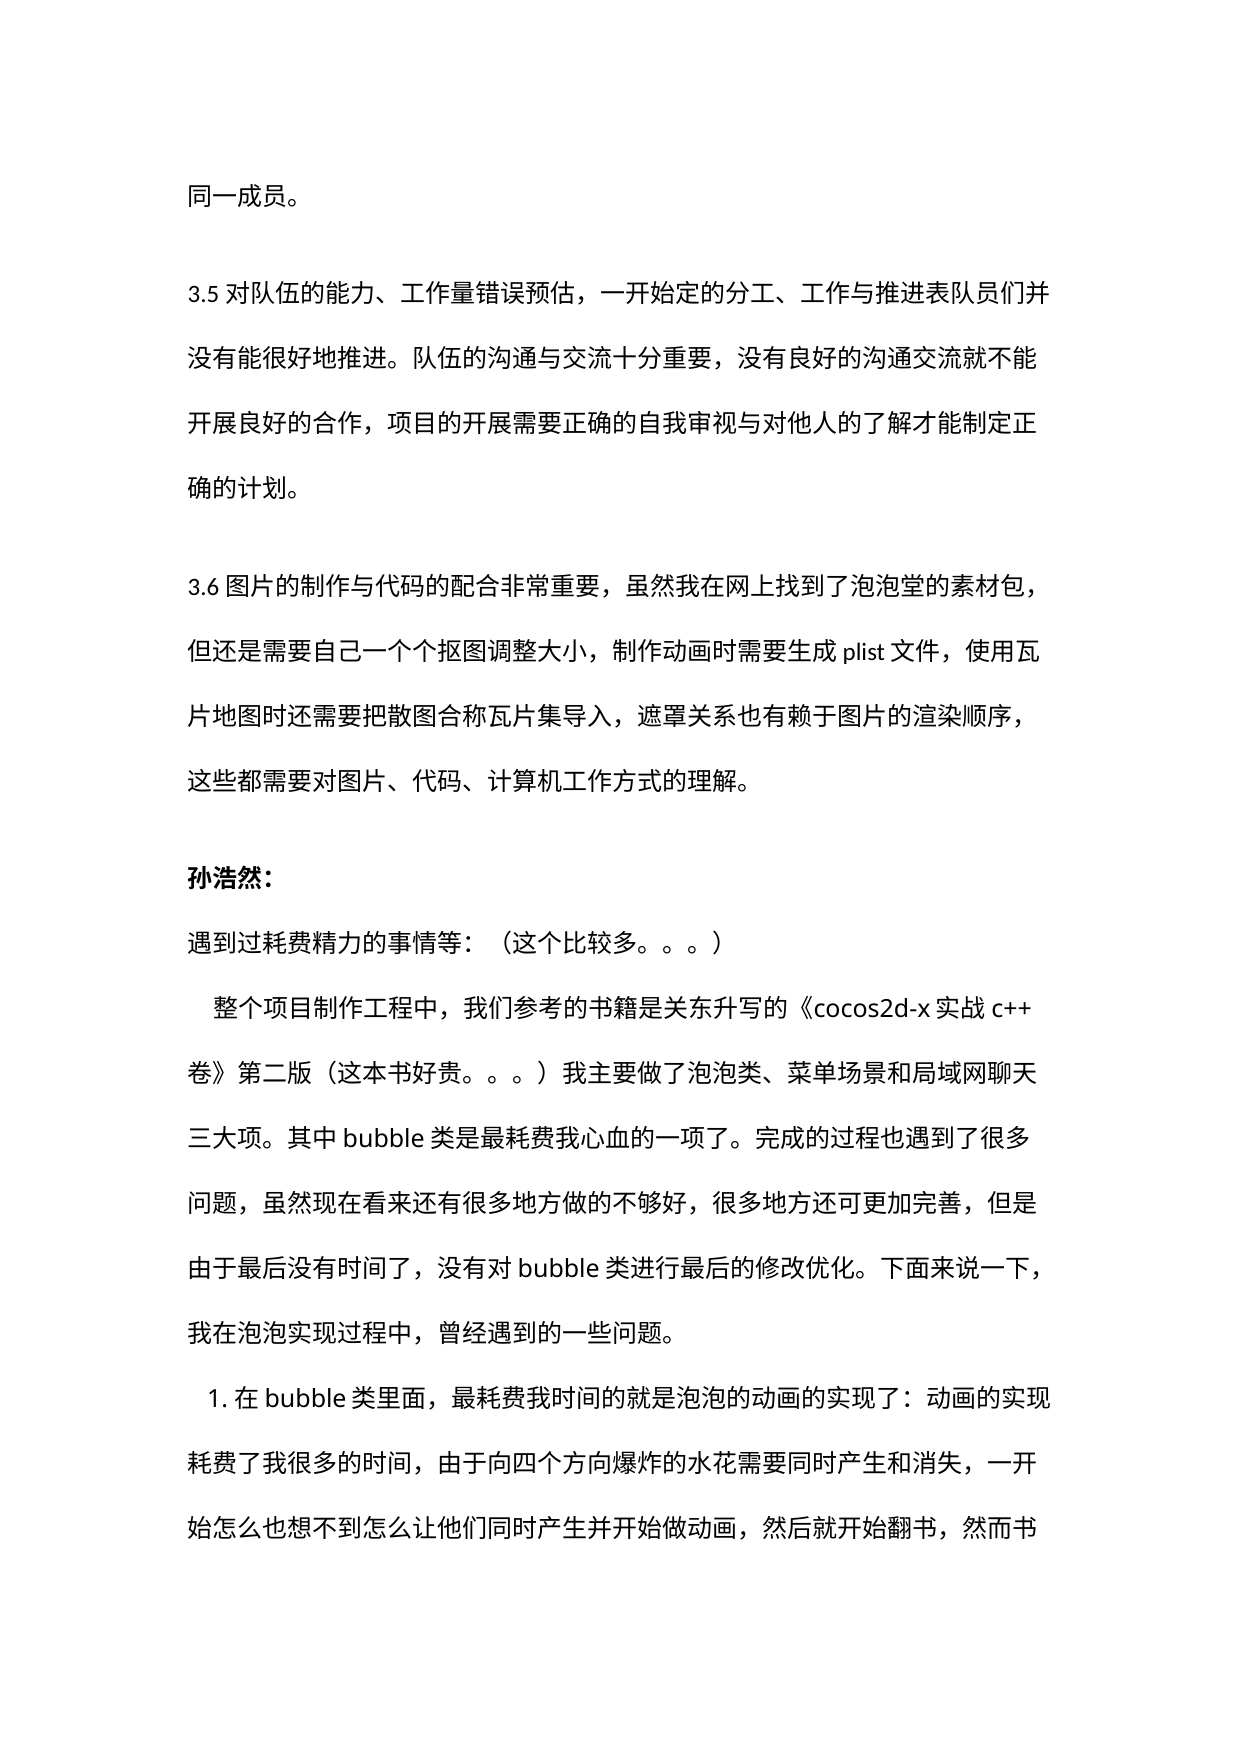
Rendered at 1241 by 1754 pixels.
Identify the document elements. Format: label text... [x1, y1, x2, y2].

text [187, 162, 1053, 227]
text 3.6 图片的制作与代码的配合非常重要，虽然我在网上找到了泡泡堂的素材包，但还是需要自己一个个抠图调整大小，制作动画时需要生成plist文件，使用瓦片地图时还需要把散图合称瓦片集导入，遮罩关系也有赖于图片的渲染顺序，这些都需要对图片、代码、计算机工作方式的理解。 [187, 552, 1053, 812]
text 3.5 对队伍的能力、工作量错误预估，一开始定的分工、工作与推进表队员们并没有能很好地推进。队伍的沟通与交流十分重要，没有良好的沟通交流就不能开展良好的合作，项目的开展需要正确的自我审视与对他人的了解才能制定正确的计划。 [187, 259, 1053, 519]
text 孙浩然： [187, 844, 1053, 909]
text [187, 909, 1053, 1559]
